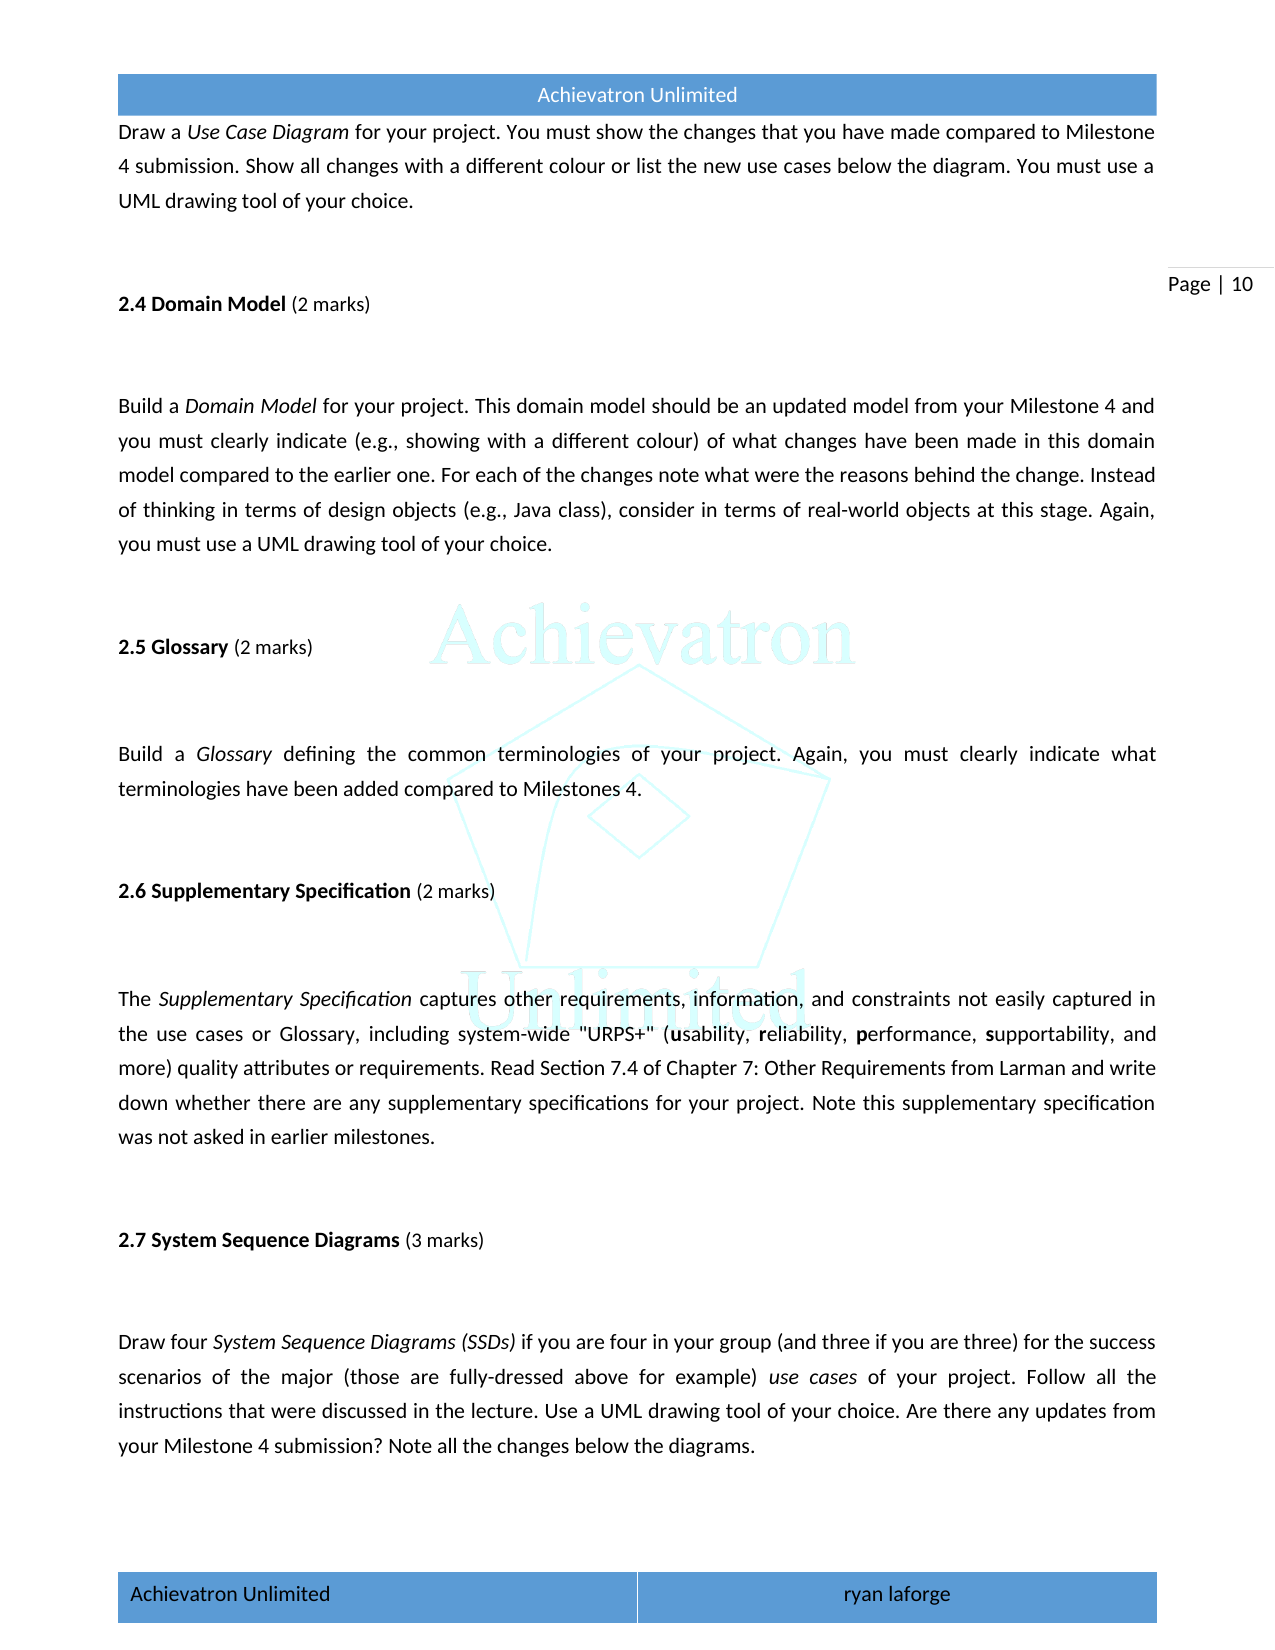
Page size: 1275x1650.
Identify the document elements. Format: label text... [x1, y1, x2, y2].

text Draw a Use Case Diagram for your project. You must show the changes that you have made compared to Milestone 4 submission. Show all changes with a different colour or list the new use cases below the diagram. You must use a UML drawing tool of your choice. [118, 118, 1157, 214]
text 2.4 Domain Model (2 marks) [118, 290, 1157, 316]
text 2.6 Supplementary Specification (2 marks) [118, 878, 1157, 904]
text Build a Domain Model for your project. This domain model should be an updated model from your Milestone 4 and you must clearly indicate (e.g., showing with a different colour) of what changes have been made in this domain model compared to the earlier one. For each of the changes note what were the reasons behind the change. Instead of thinking in terms of design objects (e.g., Java class), consider in terms of real-world objects at this stage. Again, you must use a UML drawing tool of your choice. [118, 392, 1157, 557]
text Build a Glossary defining the common terminologies of your project. Again, you must clearly indicate what terminologies have been added compared to Milestones 4. [118, 741, 1157, 802]
text 2.7 System Sequence Diagrams (3 marks) [118, 1226, 1157, 1253]
text 2.5 Glossary (2 marks) [118, 633, 1157, 660]
text Draw four System Sequence Diagrams (SSDs) if you are four in your group (and three if you are three) for the success scenarios of the major (those are fully-dressed above for example) use cases of your project. Follow all the instructions that were discussed in the lecture. Use a UML drawing tool of your choice. Are there any updates from your Milestone 4 submission? Note all the changes below the diagrams. [118, 1328, 1157, 1459]
text The Supplementary Specification captures other requirements, information, and constraints not easily captured in the use cases or Glossary, including system-wide "URPS+" (usability, reliability, performance, supportability, and more) quality attributes or requirements. Read Section 7.4 of Chapter 7: Other Requirements from Larman and write down whether there are any supplementary specifications for your project. Note this supplementary specification was not asked in earlier milestones. [118, 985, 1157, 1150]
